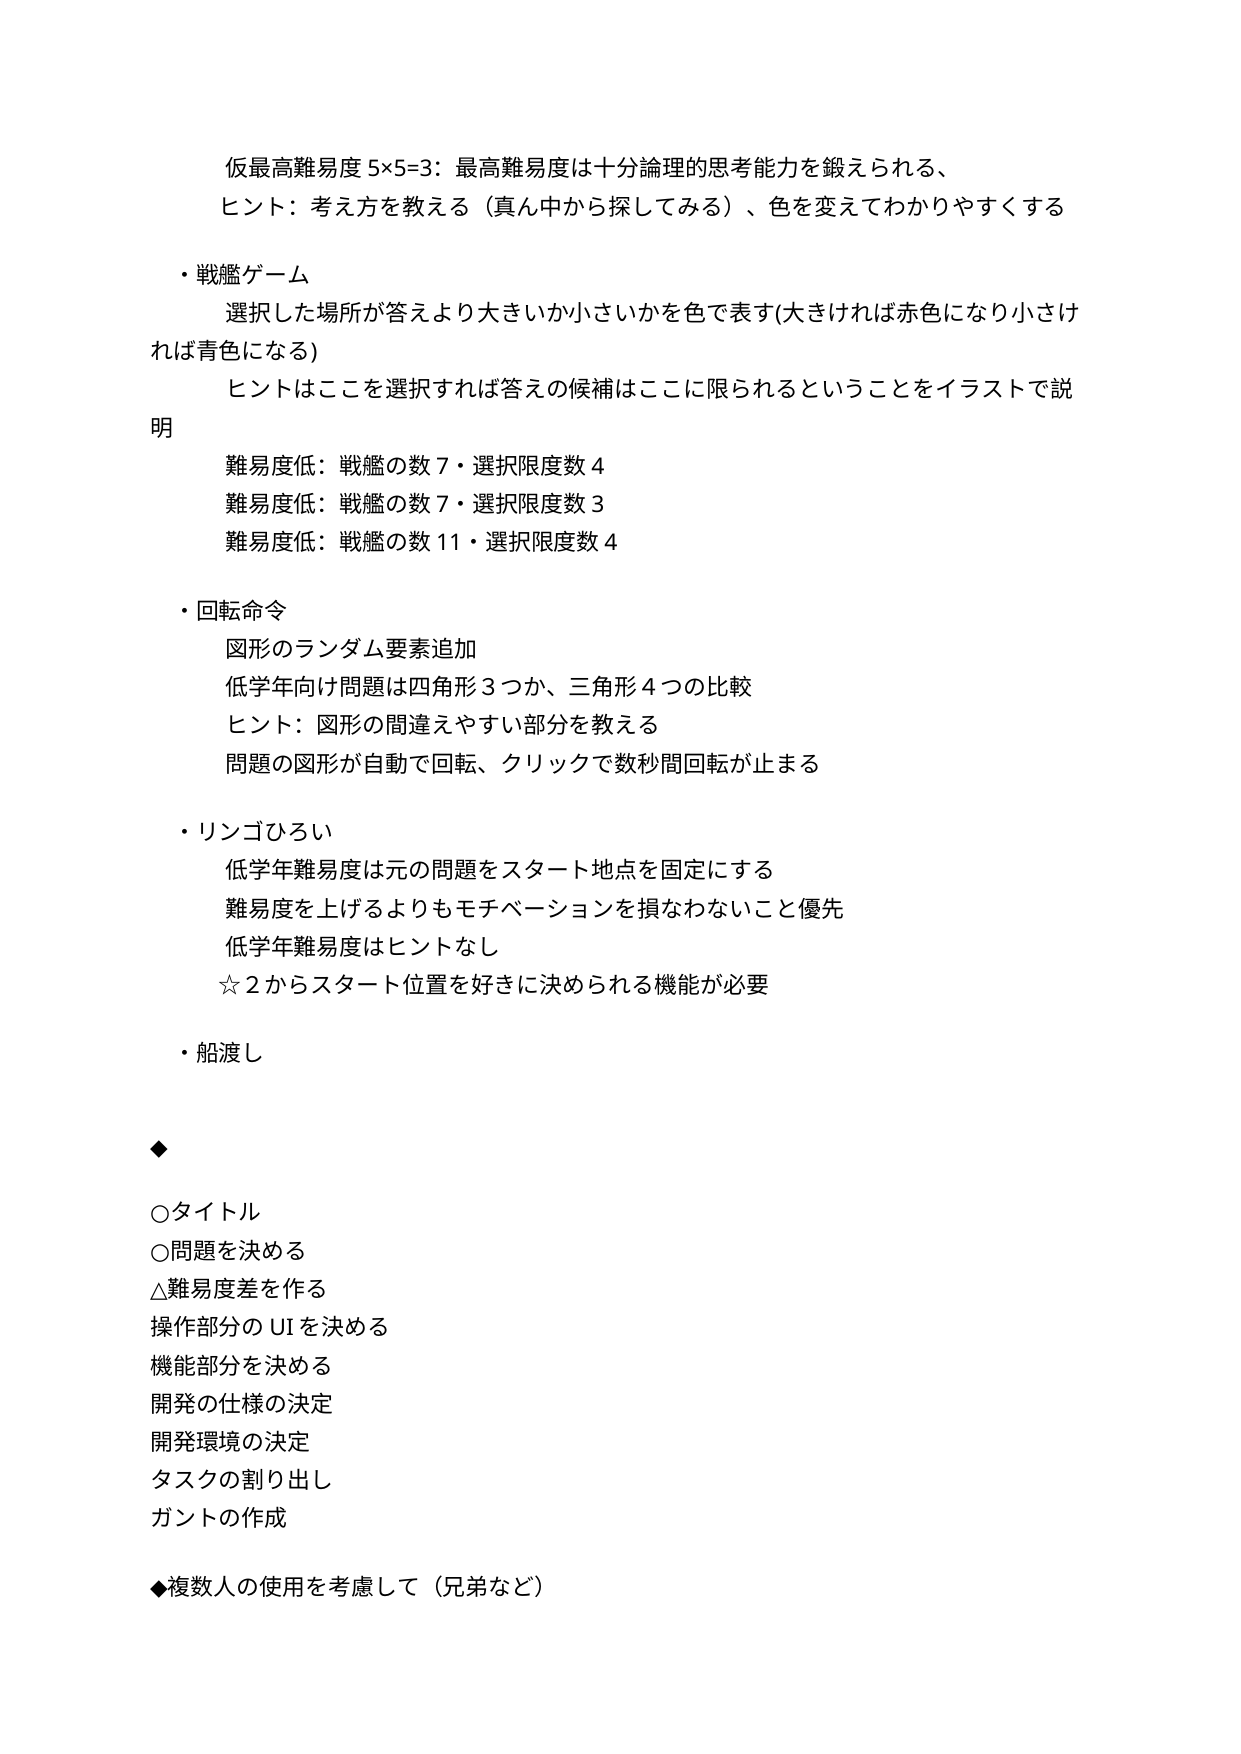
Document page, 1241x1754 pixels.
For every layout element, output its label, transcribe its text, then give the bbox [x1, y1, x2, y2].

text △難易度差を作る [150, 1271, 1090, 1304]
text ヒント：考え方を教える（真ん中から探してみる）、色を変えてわかりやすくする [150, 188, 1090, 222]
text 機能部分を決める [150, 1347, 1090, 1381]
text 低学年向け問題は四角形３つか、三角形４つの比較 [150, 669, 1090, 702]
text ・船渡し [150, 1035, 1090, 1068]
text 問題の図形が自動で回転、クリックで数秒間回転が止まる [150, 746, 1090, 779]
text ヒントはここを選択すれば答えの候補はここに限られるということをイラストで説明 [150, 371, 1090, 443]
text ☆２からスタート位置を好きに決められる機能が必要 [150, 967, 1090, 1000]
text 低学年難易度は元の問題をスタート地点を固定にする [150, 852, 1090, 885]
text 選択した場所が答えより大きいか小さいかを色で表す(大きければ赤色になり小さければ青色になる) [150, 295, 1090, 366]
text 開発の仕様の決定 [150, 1386, 1090, 1419]
text ・回転命令 [150, 593, 1090, 626]
text ガントの作成 [150, 1500, 1090, 1533]
text 難易度低：戦艦の数7・選択限度数3 [150, 486, 1090, 519]
text ヒント：図形の間違えやすい部分を教える [150, 707, 1090, 741]
text 操作部分のUIを決める [150, 1309, 1090, 1342]
text 難易度低：戦艦の数7・選択限度数4 [150, 448, 1090, 481]
text ◆複数人の使用を考慮して（兄弟など） [150, 1568, 1090, 1602]
text 仮最高難易度5×5=3：最高難易度は十分論理的思考能力を鍛えられる、 [150, 150, 1090, 183]
text ○問題を決める [150, 1232, 1090, 1266]
text ・リンゴひろい [150, 814, 1090, 847]
text 開発環境の決定 [150, 1424, 1090, 1457]
text タスクの割り出し [150, 1462, 1090, 1495]
text ○タイトル [150, 1194, 1090, 1227]
text ・戦艦ゲーム [150, 257, 1090, 290]
text 低学年難易度はヒントなし [150, 929, 1090, 962]
text 図形のランダム要素追加 [150, 631, 1090, 664]
text 難易度を上げるよりもモチベーションを損なわないこと優先 [150, 890, 1090, 924]
text 難易度低：戦艦の数11・選択限度数4 [150, 524, 1090, 558]
text ◆ [150, 1134, 1090, 1160]
